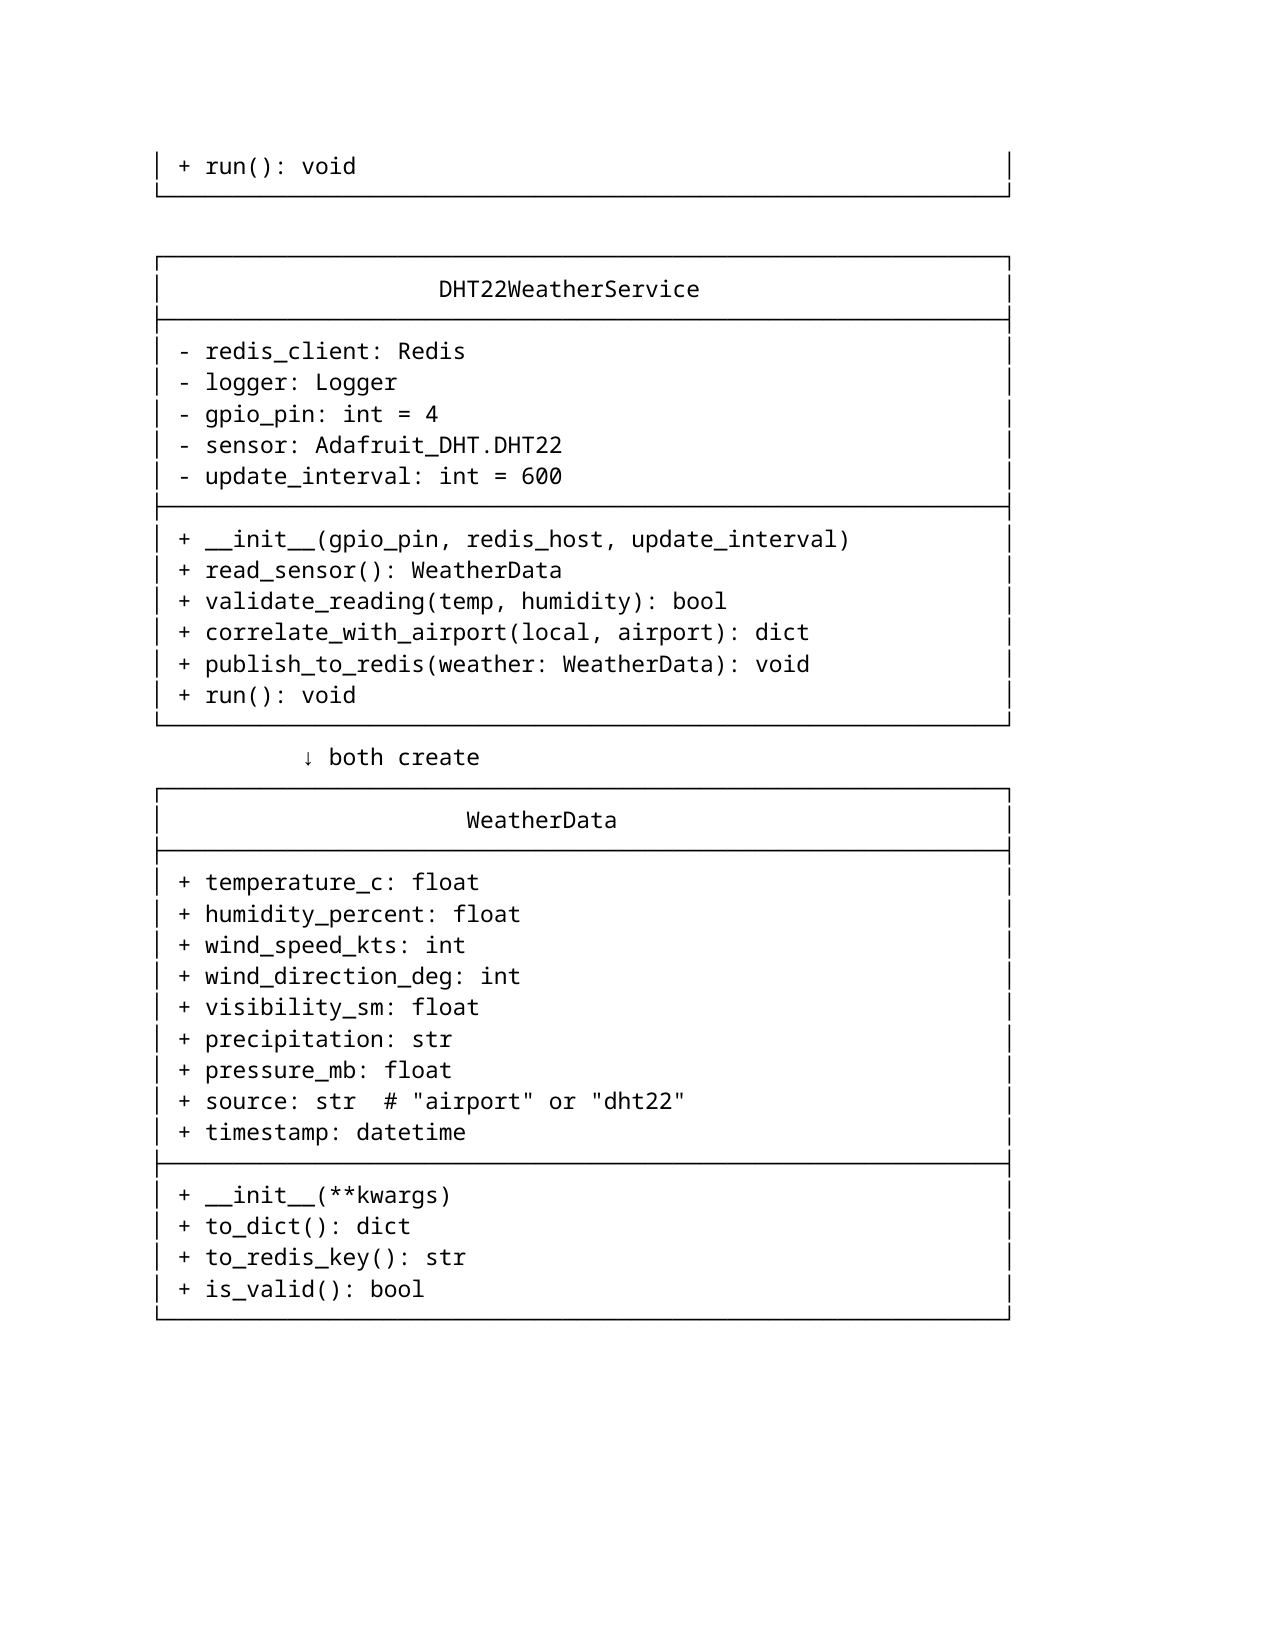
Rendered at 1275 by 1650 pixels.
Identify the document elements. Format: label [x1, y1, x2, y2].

text [150, 150, 1125, 1335]
